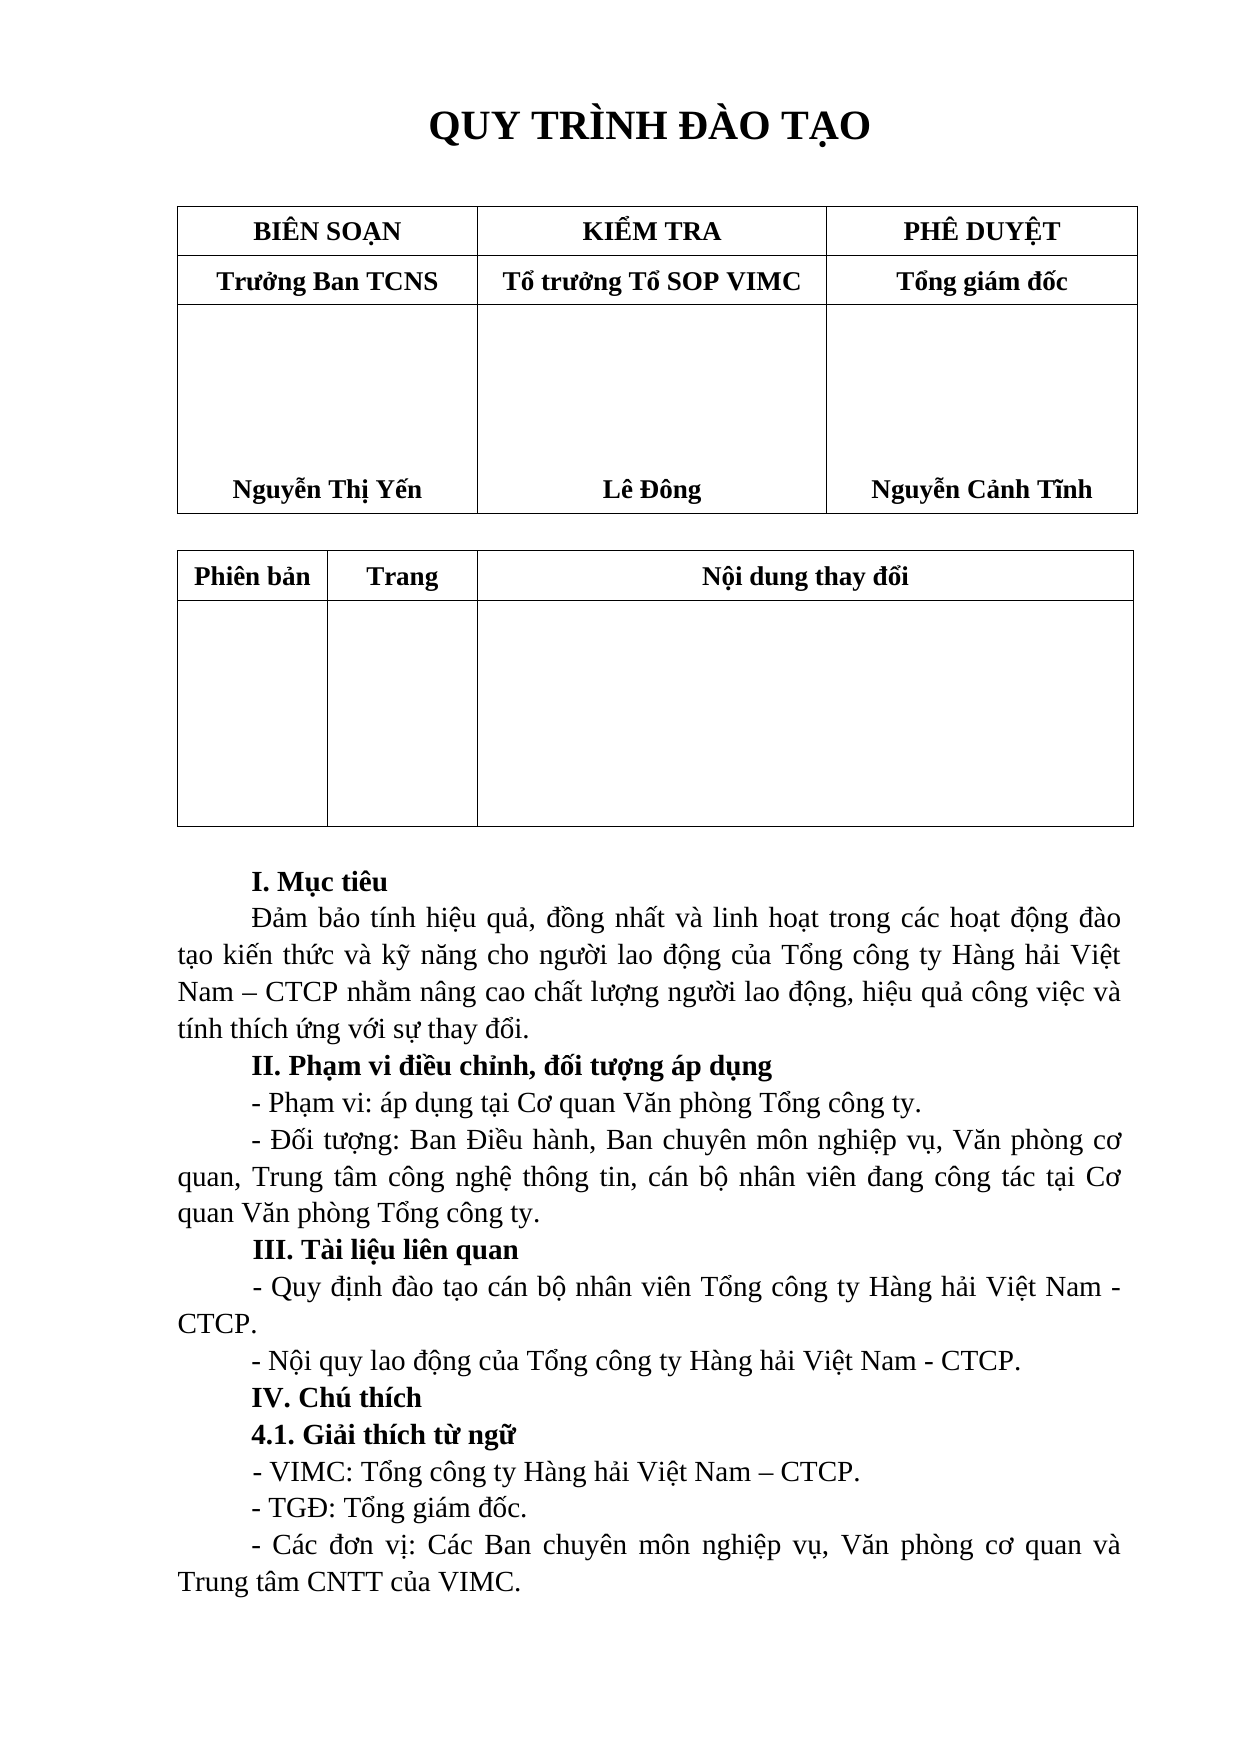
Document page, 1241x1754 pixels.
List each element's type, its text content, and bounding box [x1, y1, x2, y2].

text - Đối tượng: Ban Điều hành, Ban chuyên môn nghiệp vụ, Văn phòng cơ quan, Trung tâm công nghệ thông tin, cán bộ nhân viên đang công tác tại Cơ quan Văn phòng Tổng công ty. [177, 1122, 1122, 1229]
text III. Tài liệu liên quan [177, 1232, 1122, 1266]
text - TGĐ: Tổng giám đốc. [177, 1491, 1122, 1524]
table_cell Tổ trưởng Tổ SOP VIMC [478, 256, 826, 304]
text - Nội quy lao động của Tổng công ty Hàng hải Việt Nam - CTCP. [177, 1343, 1122, 1377]
text 4.1. Giải thích từ ngữ [177, 1417, 1122, 1450]
table_header Phiên bản [178, 551, 327, 599]
table_header PHÊ DUYỆT [827, 207, 1137, 255]
table_cell Tổng giám đốc [827, 256, 1137, 304]
table_header Trang [328, 551, 477, 599]
text IV. Chú thích [177, 1380, 1122, 1413]
table_header Nội dung thay đổi [478, 551, 1133, 599]
text Đảm bảo tính hiệu quả, đồng nhất và linh hoạt trong các hoạt động đào tạo kiến thức và kỹ năng cho người lao động của Tổng công ty Hàng hải Việt Nam – CTCP nhằm nâng cao chất lượng người lao động, hiệu quả công việc và tính thích ứng với sự thay đổi. [177, 901, 1122, 1045]
table_cell Nguyễn Thị Yến [178, 305, 477, 512]
text - Các đơn vị: Các Ban chuyên môn nghiệp vụ, Văn phòng cơ quan và Trung tâm CNTT của VIMC. [177, 1527, 1122, 1598]
table_cell [328, 601, 477, 826]
text I. Mục tiêu [177, 864, 1122, 897]
text - Quy định đào tạo cán bộ nhân viên Tổng công ty Hàng hải Việt Nam - CTCP. [177, 1269, 1122, 1340]
table_cell Lê Đông [478, 305, 826, 512]
table_cell [178, 601, 327, 826]
table_header BIÊN SOẠN [178, 207, 477, 255]
text II. Phạm vi điều chỉnh, đối tượng áp dụng [177, 1048, 1122, 1082]
table_header KIỂM TRA [478, 207, 826, 255]
table_cell Nguyễn Cảnh Tĩnh [827, 305, 1137, 512]
text - Phạm vi: áp dụng tại Cơ quan Văn phòng Tổng công ty. [177, 1085, 1122, 1118]
table_cell [478, 601, 1133, 826]
text QUY TRÌNH ĐÀO TẠO [177, 100, 1122, 148]
table_cell Trưởng Ban TCNS [178, 256, 477, 304]
text - VIMC: Tổng công ty Hàng hải Việt Nam – CTCP. [177, 1454, 1122, 1487]
